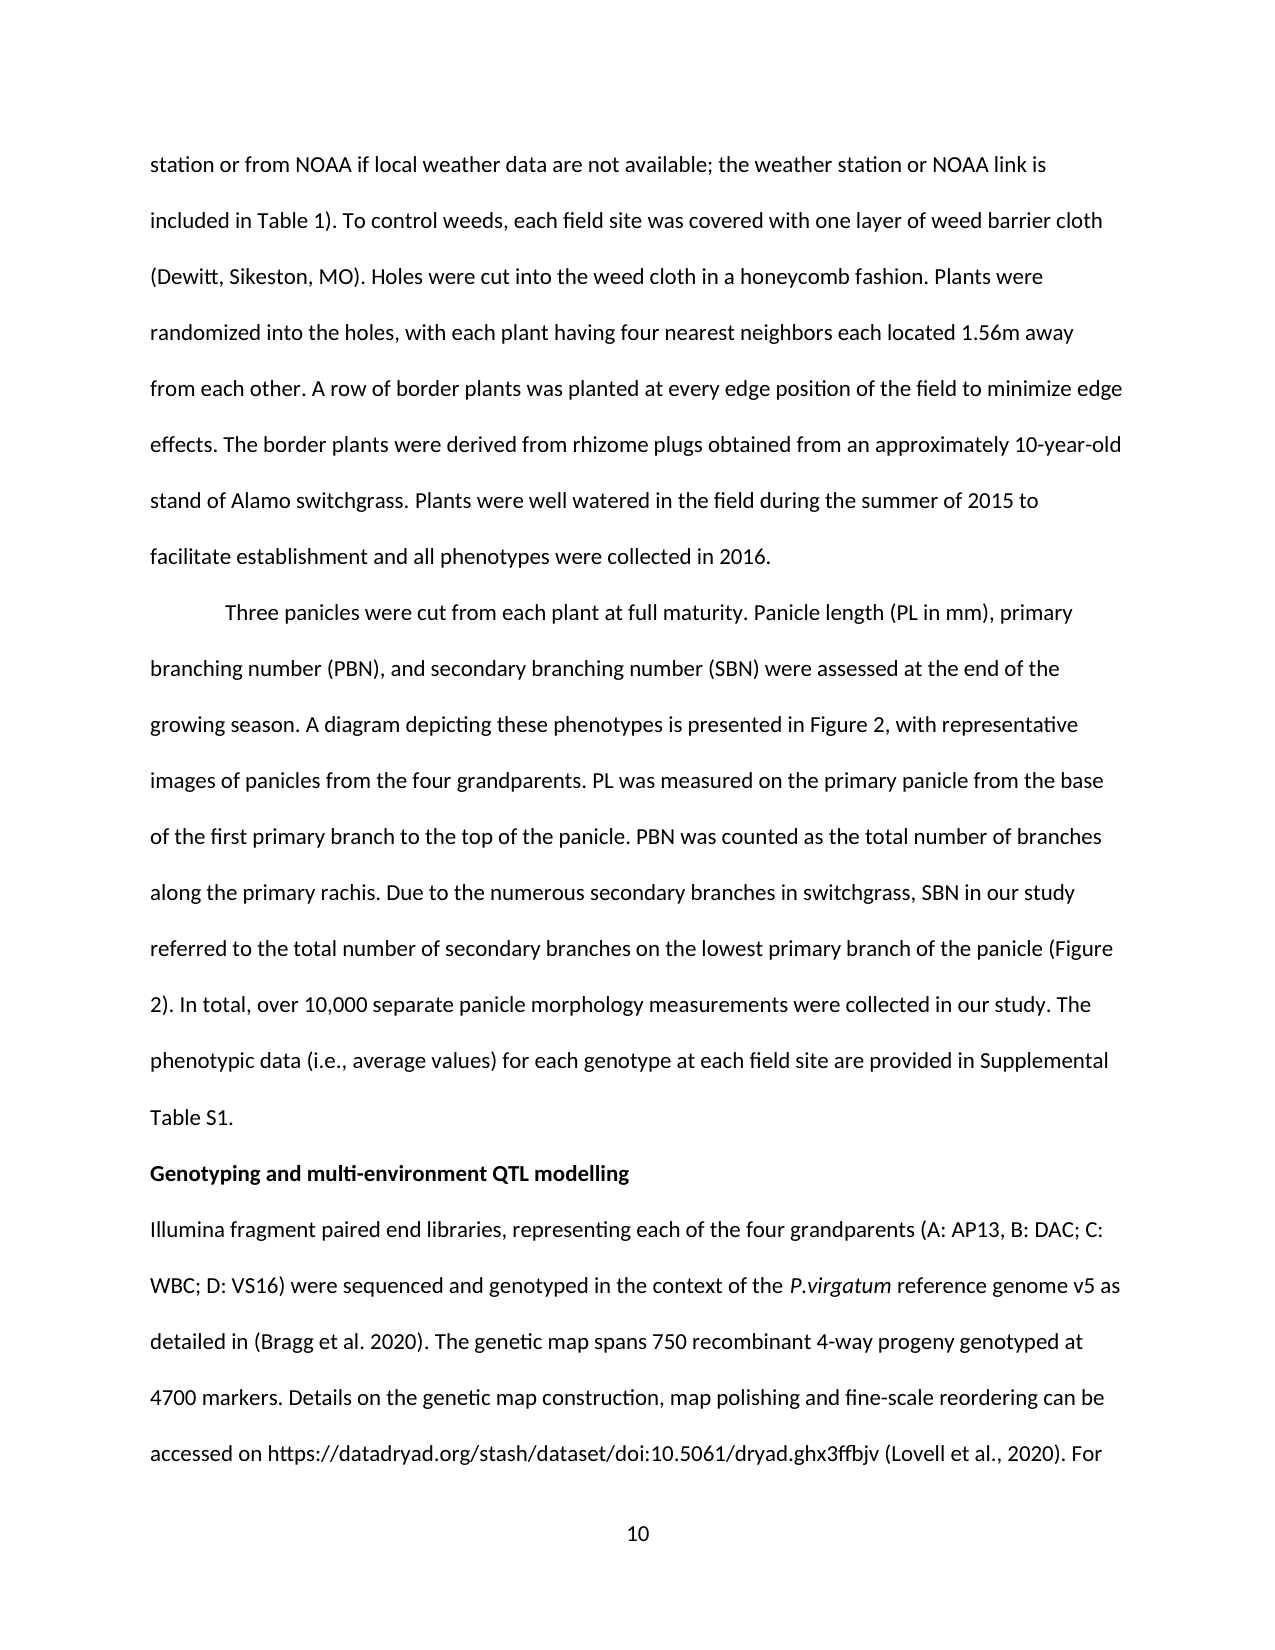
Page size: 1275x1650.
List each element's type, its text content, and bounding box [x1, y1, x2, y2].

text Genotyping and multi-environment QTL modelling [150, 1159, 1125, 1187]
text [150, 1215, 1125, 1467]
text Three panicles were cut from each plant at full maturity. Panicle length (PL in mm), primary branching number (PBN), and secondary branching number (SBN) were assessed at the end of the growing season. A diagram depicting these phenotypes is presented in Figure 2, with representative images of panicles from the four grandparents. PL was measured on the primary panicle from the base of the first primary branch to the top of the panicle. PBN was counted as the total number of branches along the primary rachis. Due to the numerous secondary branches in switchgrass, SBN in our study referred to the total number of secondary branches on the lowest primary branch of the panicle (Figure 2). In total, over 10,000 separate panicle morphology measurements were collected in our study. The phenotypic data (i.e., average values) for each genotype at each field site are provided in Supplemental Table S1. [150, 598, 1125, 1131]
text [150, 150, 1125, 570]
